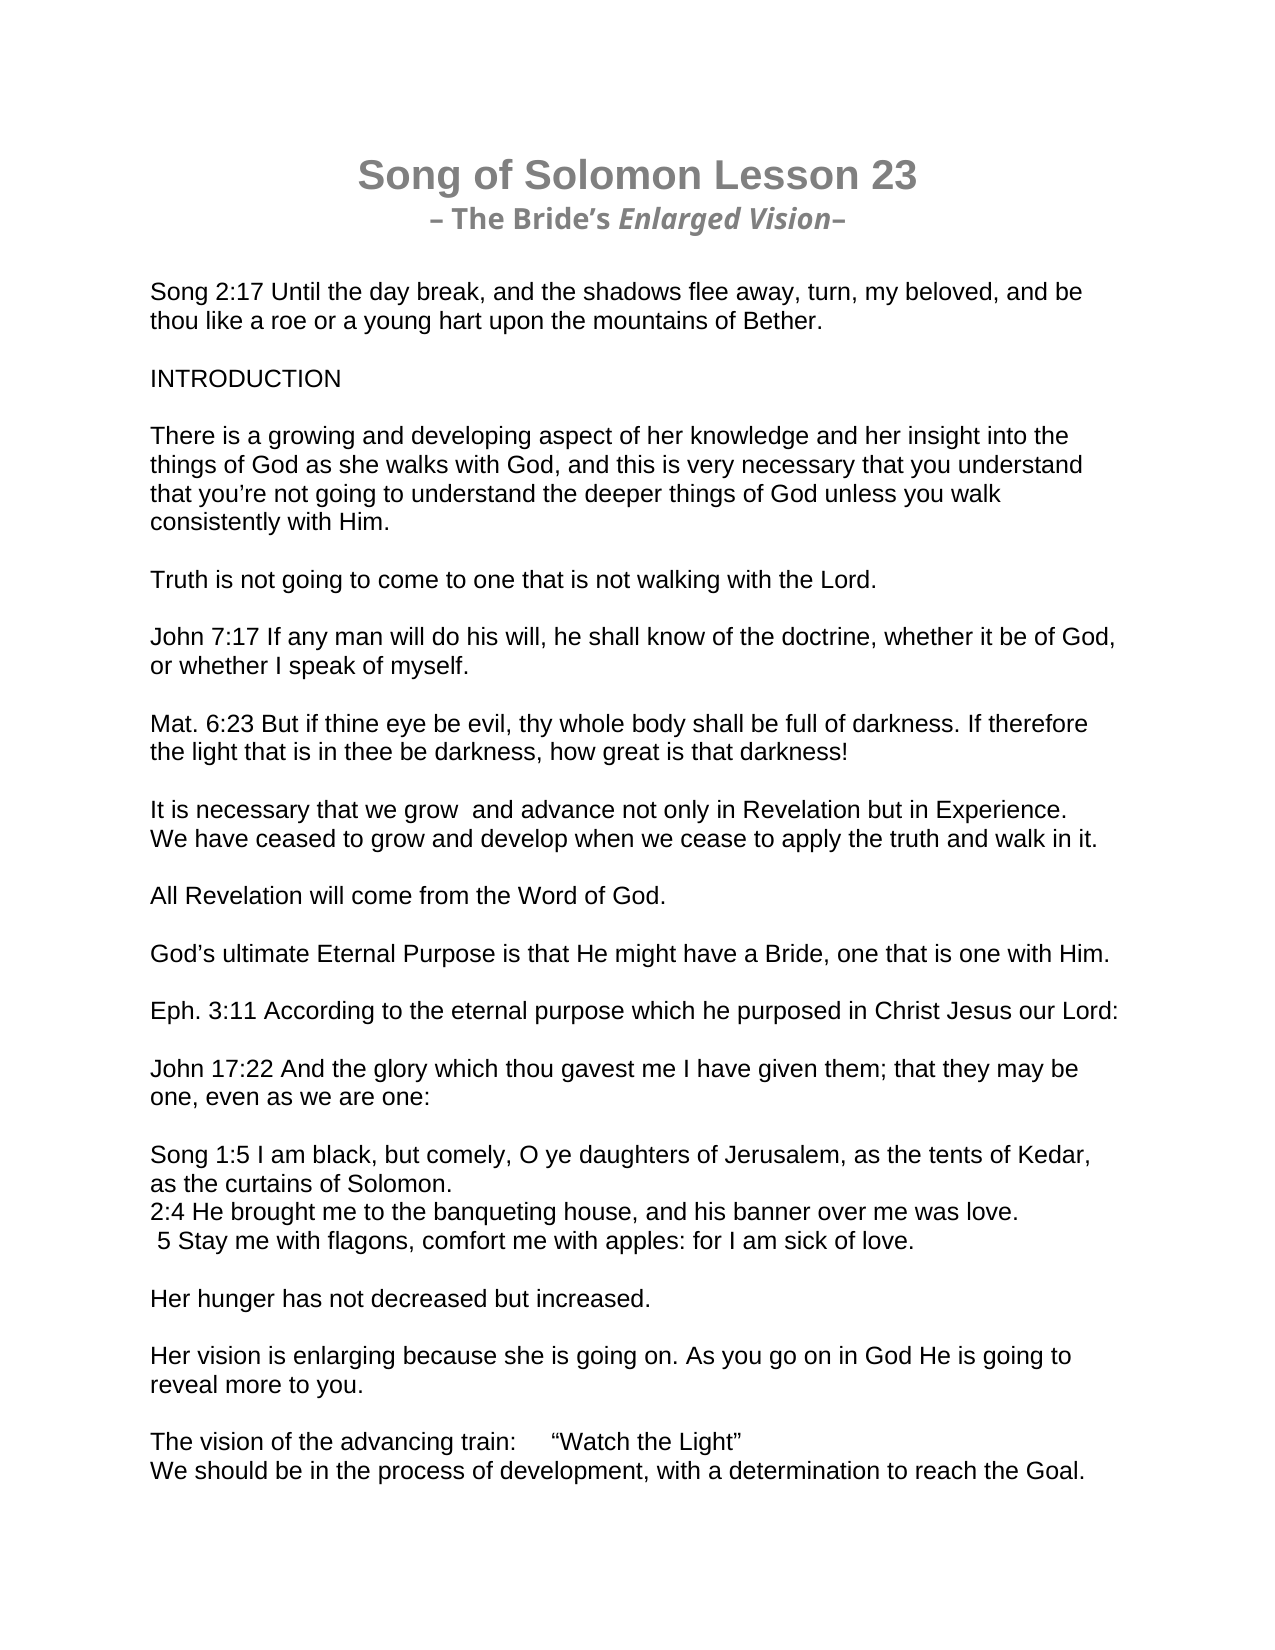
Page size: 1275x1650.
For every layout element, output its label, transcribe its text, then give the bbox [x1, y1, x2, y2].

text John 17:22 And the glory which thou gavest me I have given them; that they may be one, even as we are one: [150, 1053, 1125, 1111]
text God’s ultimate Eternal Purpose is that He might have a Bride, one that is one with Him. [150, 938, 1125, 967]
text Mat. 6:23 But if thine eye be evil, thy whole body shall be full of darkness. If therefore the light that is in thee be darkness, how great is that darkness! [150, 708, 1125, 766]
text – The Bride’s Enlarged Vision– [150, 198, 1125, 238]
text Song of Solomon Lesson 23 [150, 150, 1125, 198]
text It is necessary that we grow and advance not only in Revelation but in Experience. [150, 795, 1125, 823]
text We have ceased to grow and develop when we cease to apply the truth and walk in it. [150, 823, 1125, 852]
text There is a growing and developing aspect of her knowledge and her insight into the things of God as she walks with God, and this is very necessary that you understand that you’re not going to understand the deeper things of God unless you walk consistently with Him. [150, 421, 1125, 536]
text Eph. 3:11 According to the eternal purpose which he purposed in Christ Jesus our Lord: [150, 996, 1125, 1025]
text 5 Stay me with flagons, comfort me with apples: for I am sick of love. [150, 1226, 1125, 1255]
text Song 2:17 Until the day break, and the shadows flee away, turn, my beloved, and be thou like a roe or a young hart upon the mountains of Bether. [150, 277, 1125, 335]
text Truth is not going to come to one that is not walking with the Lord. [150, 565, 1125, 593]
text The vision of the advancing train: “Watch the Light” [150, 1427, 1125, 1456]
text We should be in the process of development, with a determination to reach the Goal. [150, 1456, 1125, 1485]
text All Revelation will come from the Word of God. [150, 881, 1125, 910]
text Her vision is enlarging because she is going on. As you go on in God He is going to reveal more to you. [150, 1341, 1125, 1398]
text Her hunger has not decreased but increased. [150, 1283, 1125, 1312]
text 2:4 He brought me to the banqueting house, and his banner over me was love. [150, 1197, 1125, 1226]
text INTRODUCTION [150, 363, 1125, 392]
text Song 1:5 I am black, but comely, O ye daughters of Jerusalem, as the tents of Kedar, as the curtains of Solomon. [150, 1140, 1125, 1197]
text John 7:17 If any man will do his will, he shall know of the doctrine, whether it be of God, or whether I speak of myself. [150, 622, 1125, 680]
